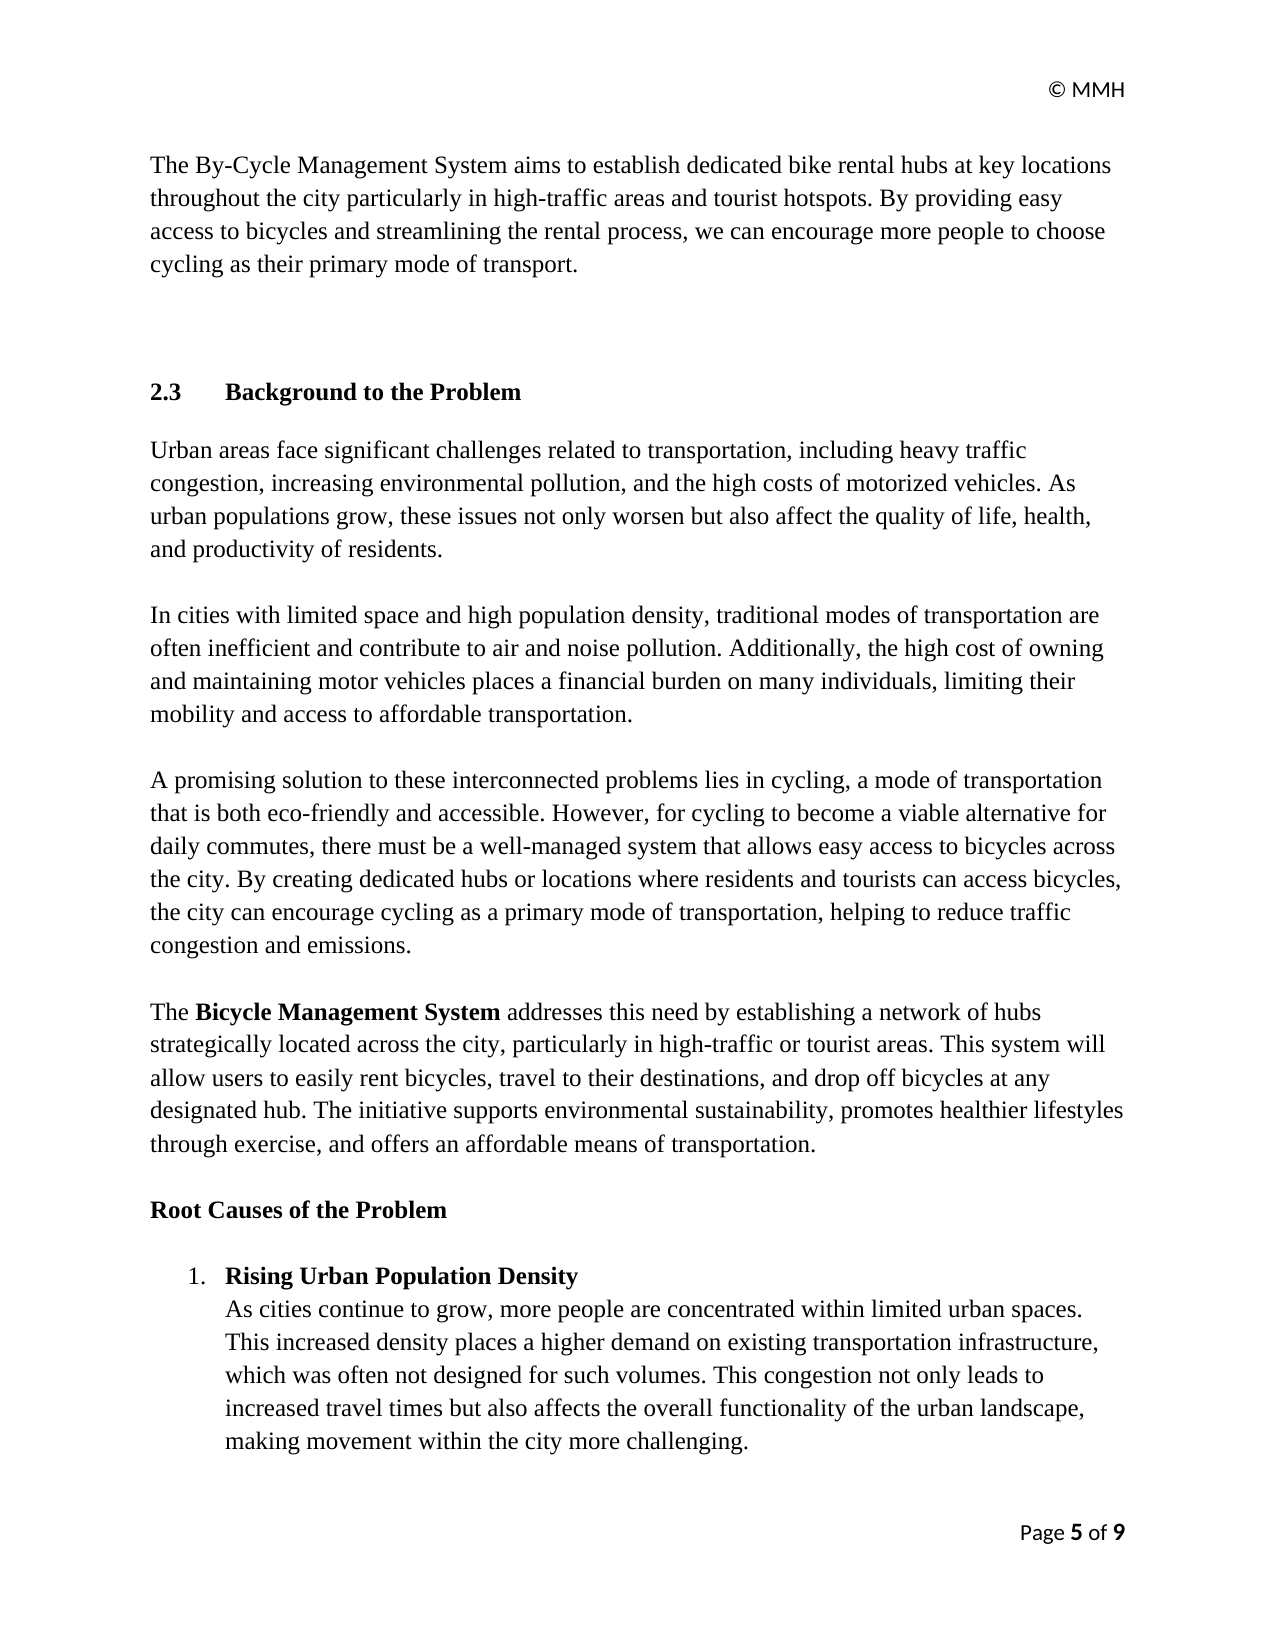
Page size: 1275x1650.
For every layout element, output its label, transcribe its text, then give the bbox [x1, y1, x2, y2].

subtitle Background to the Problem [150, 377, 1125, 406]
text In cities with limited space and high population density, traditional modes of transportation are often inefficient and contribute to air and noise pollution. Additionally, the high cost of owning and maintaining motor vehicles places a financial burden on many individuals, limiting their mobility and access to affordable transportation. [150, 600, 1125, 728]
text A promising solution to these interconnected problems lies in cycling, a mode of transportation that is both eco-friendly and accessible. However, for cycling to become a viable alternative for daily commutes, there must be a well-managed system that allows easy access to bicycles across the city. By creating dedicated hubs or locations where residents and tourists can access bicycles, the city can encourage cycling as a primary mode of transportation, helping to reduce traffic congestion and emissions. [150, 765, 1125, 959]
text Root Causes of the Problem [150, 1195, 1125, 1223]
text The Bicycle Management System addresses this need by establishing a network of hubs strategically located across the city, particularly in high-traffic or tourist areas. This system will allow users to easily rent bicycles, travel to their destinations, and drop off bicycles at any designated hub. The initiative supports environmental sustainability, promotes healthier lifestyles through exercise, and offers an affordable means of transportation. [150, 997, 1125, 1157]
text Urban areas face significant challenges related to transportation, including heavy traffic congestion, increasing environmental pollution, and the high costs of motorized vehicles. As urban populations grow, these issues not only worsen but also affect the quality of life, health, and productivity of residents. [150, 435, 1125, 563]
text The By-Cycle Management System aims to establish dedicated bike rental hubs at key locations throughout the city particularly in high-traffic areas and tourist hotspots. By providing easy access to bicycles and streamlining the rental process, we can encourage more people to choose cycling as their primary mode of transport. [150, 150, 1125, 278]
list Rising Urban Population Density As cities continue to grow, more people are concentrated within limited urban spaces. This increased density places a higher demand on existing transportation infrastructure, which was often not designed for such volumes. This congestion not only leads to increased travel times but also affects the overall functionality of the urban landscape, making movement within the city more challenging. [187, 1261, 1125, 1454]
